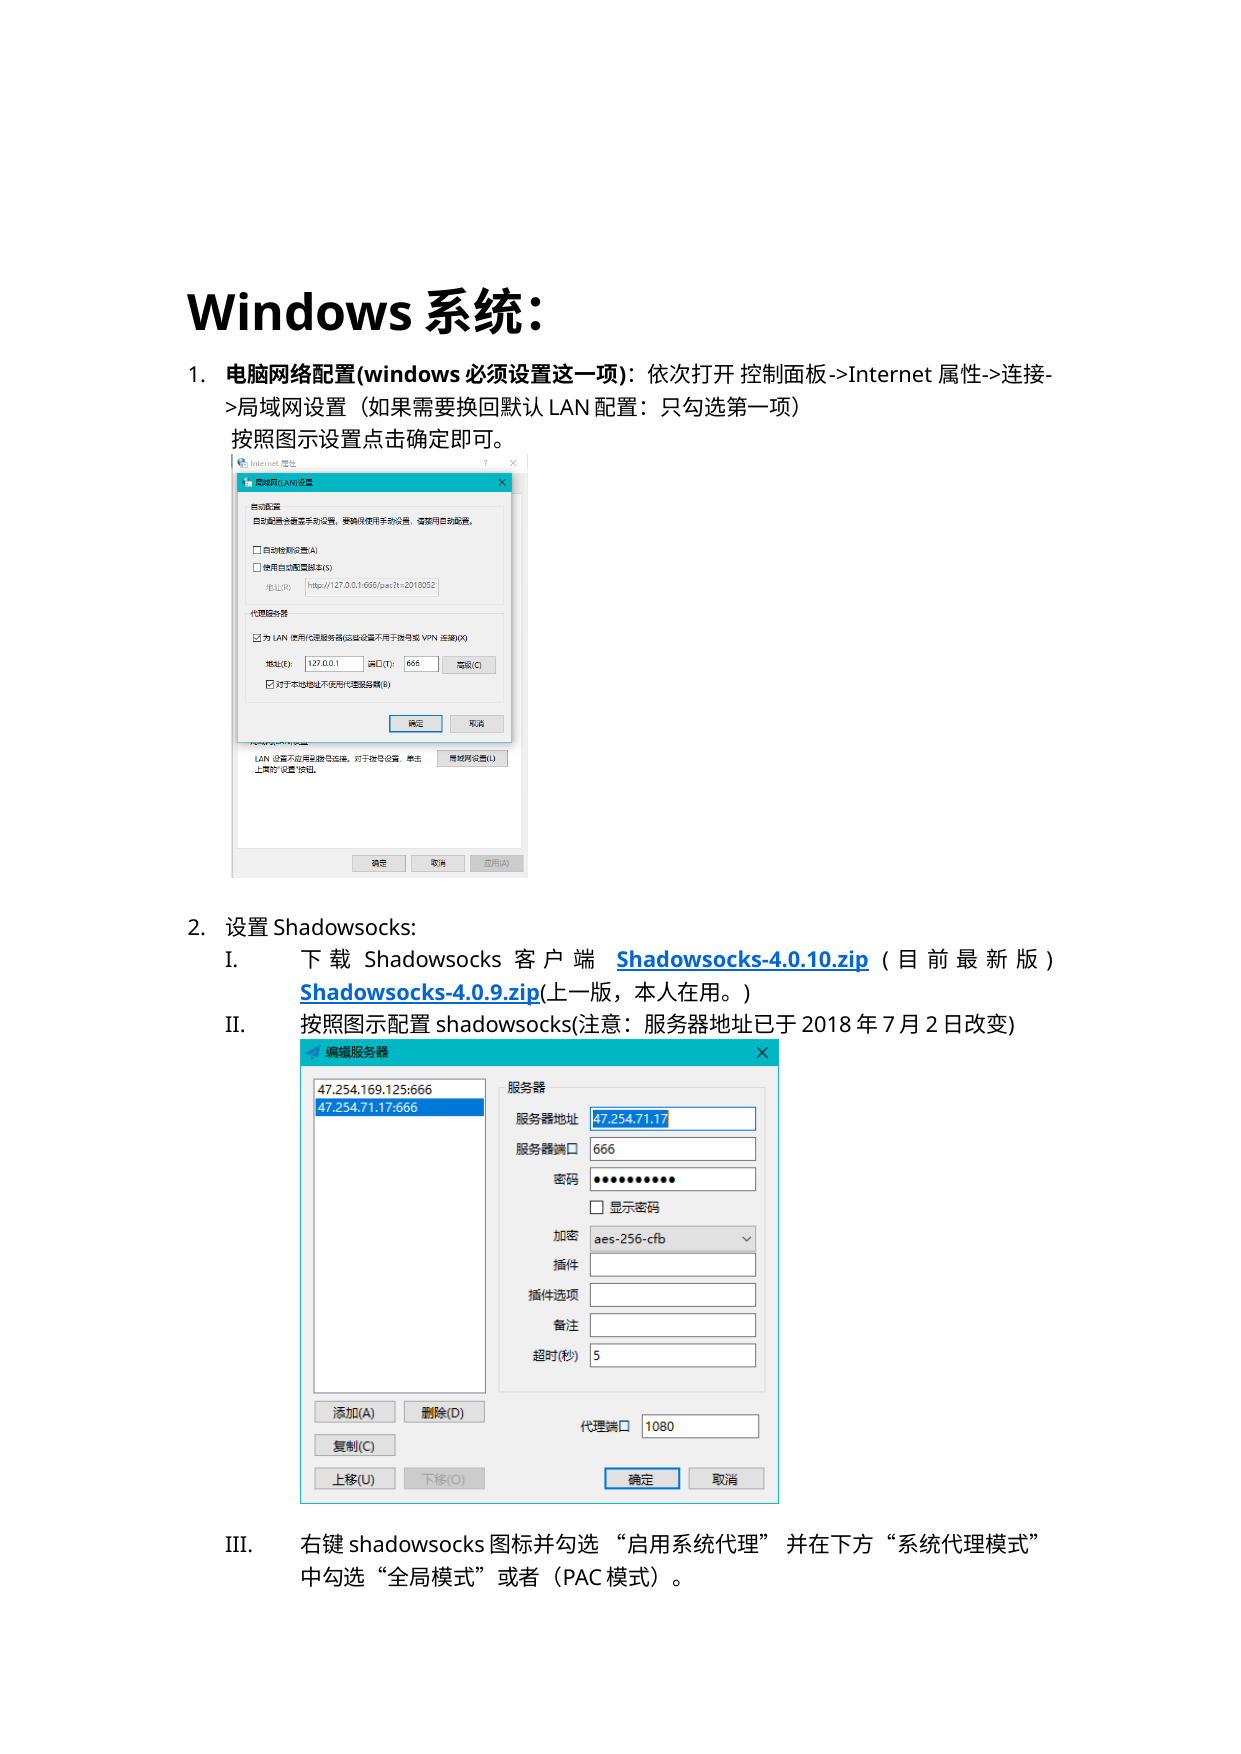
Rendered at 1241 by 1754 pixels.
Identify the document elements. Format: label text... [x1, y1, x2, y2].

text Windows系统： [187, 259, 1053, 357]
picture [300, 1039, 779, 1504]
list 右键shadowsocks图标并勾选 “启用系统代理” 并在下方“系统代理模式”中勾选“全局模式”或者（PAC模式）。 [225, 1527, 1053, 1592]
list 下载Shadowsocks客户端 Shadowsocks-4.0.10.zip (目前最新版) Shadowsocks-4.0.9.zip(上一版，本人在用。) [225, 942, 1053, 1007]
list 按照图示设置点击确定即可。 [187, 422, 1053, 454]
picture [231, 454, 528, 878]
list 电脑网络配置(windows必须设置这一项)：依次打开 控制面板->Internet 属性->连接->局域网设置（如果需要换回默认LAN配置：只勾选第一项） [187, 357, 1053, 422]
list 设置Shadowsocks: [187, 909, 1053, 942]
